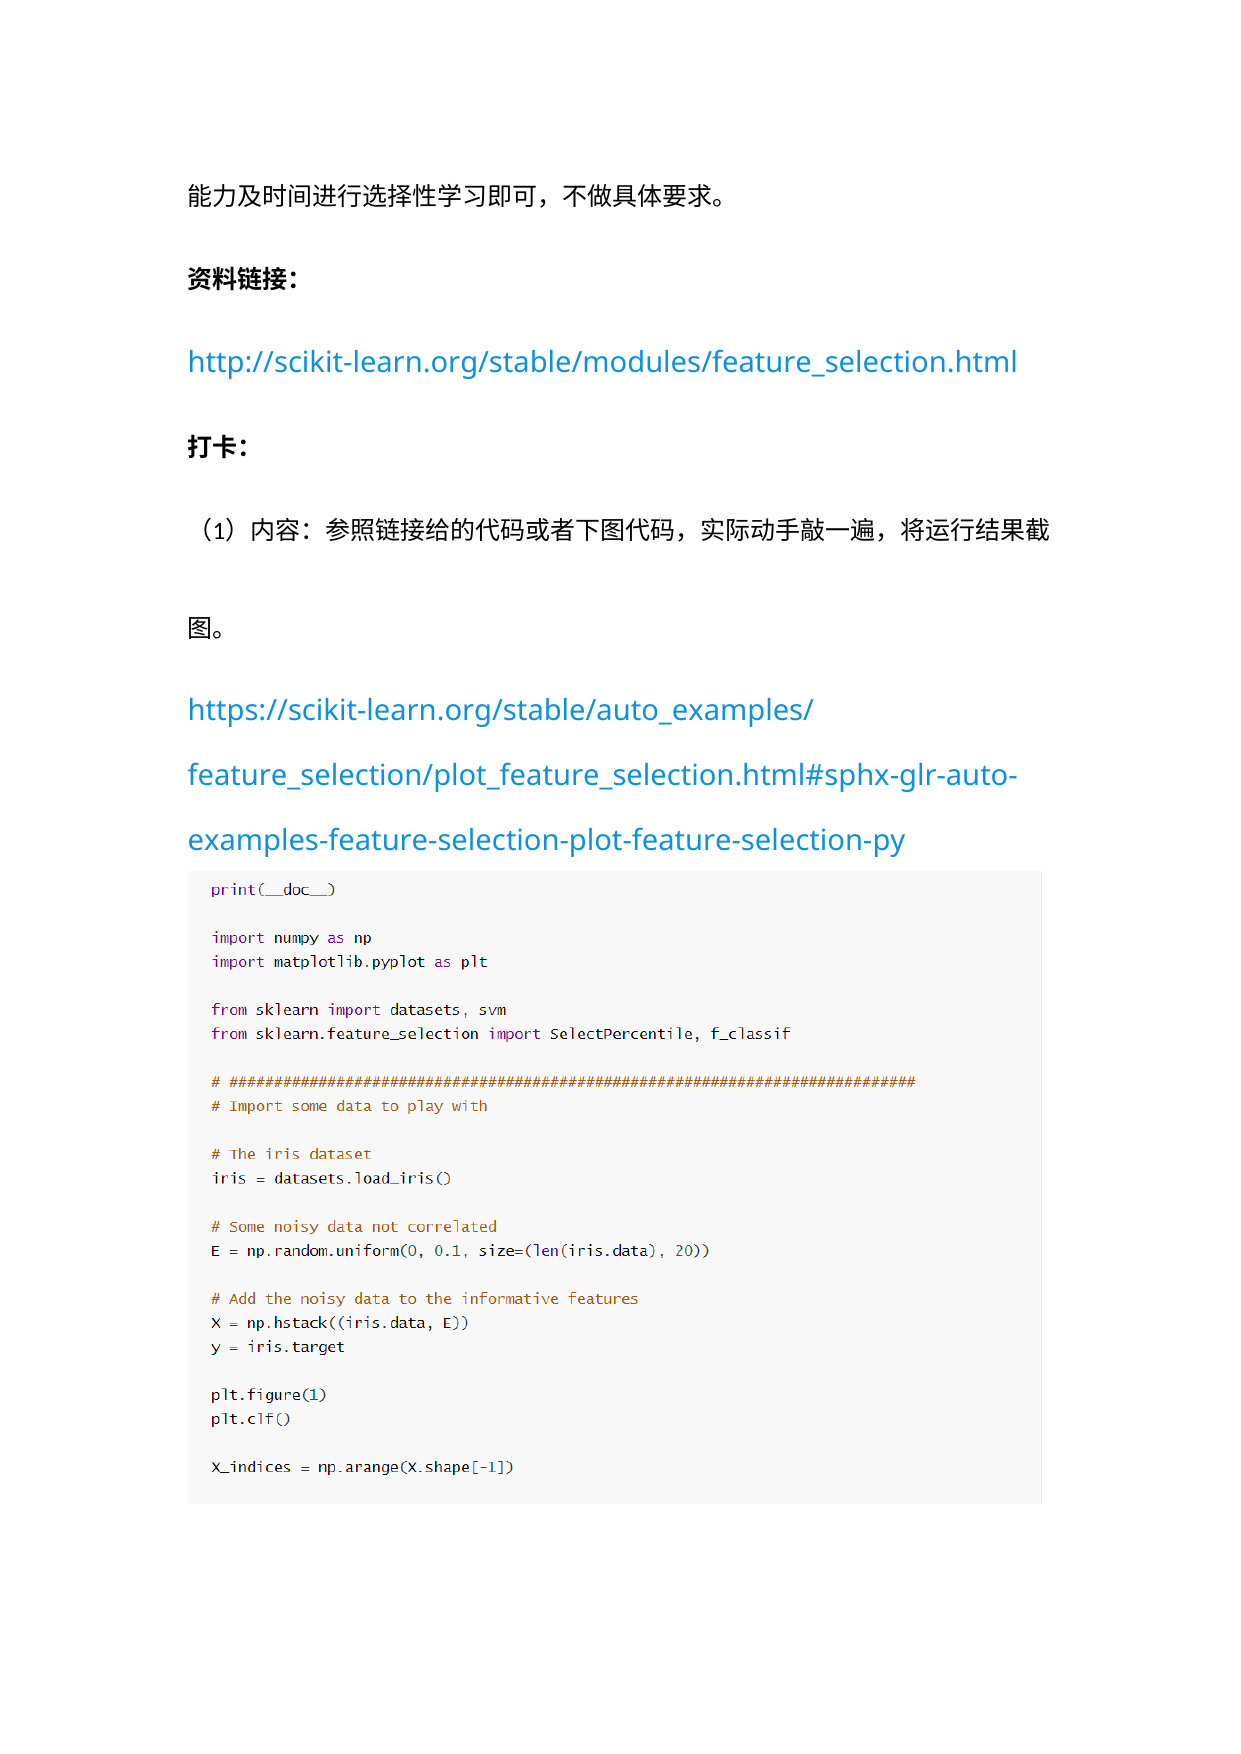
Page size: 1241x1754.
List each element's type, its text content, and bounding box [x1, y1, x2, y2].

text http://scikit-learn.org/stable/modules/feature_selection.html [187, 328, 1053, 393]
text （1）内容：参照链接给的代码或者下图代码，实际动手敲一遍，将运行结果截图。 [187, 496, 1053, 659]
text 资料链接： [187, 245, 1053, 310]
text 打卡： [187, 413, 1053, 478]
picture [187, 871, 1047, 1504]
text https://scikit-learn.org/stable/auto_examples/feature_selection/plot_feature_selection.html#sphx-glr-auto-examples-feature-selection-plot-feature-selection-py [187, 677, 1053, 872]
